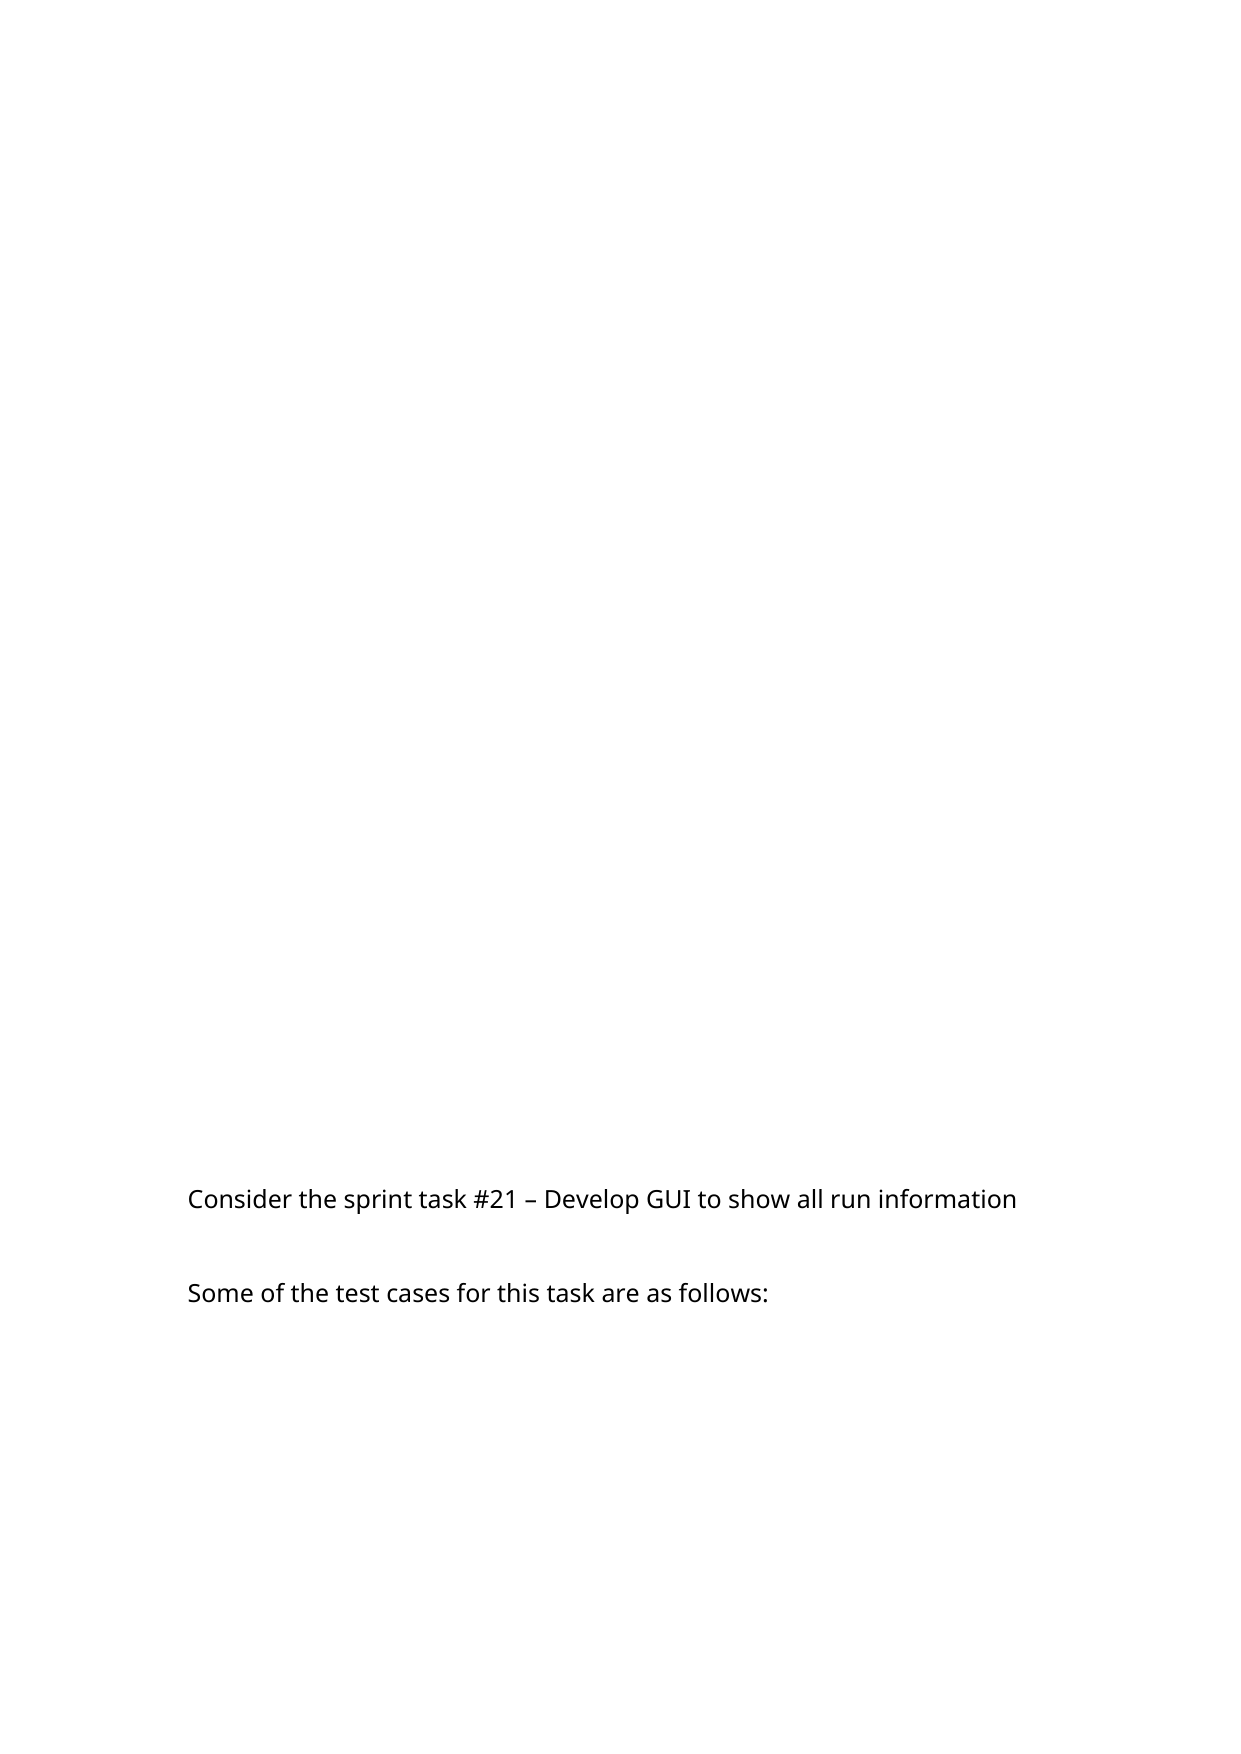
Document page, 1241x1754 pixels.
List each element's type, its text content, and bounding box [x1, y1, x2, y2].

text Consider the sprint task #21 – Develop GUI to show all run information [187, 1166, 1053, 1231]
text Some of the test cases for this task are as follows: [187, 1260, 1053, 1325]
